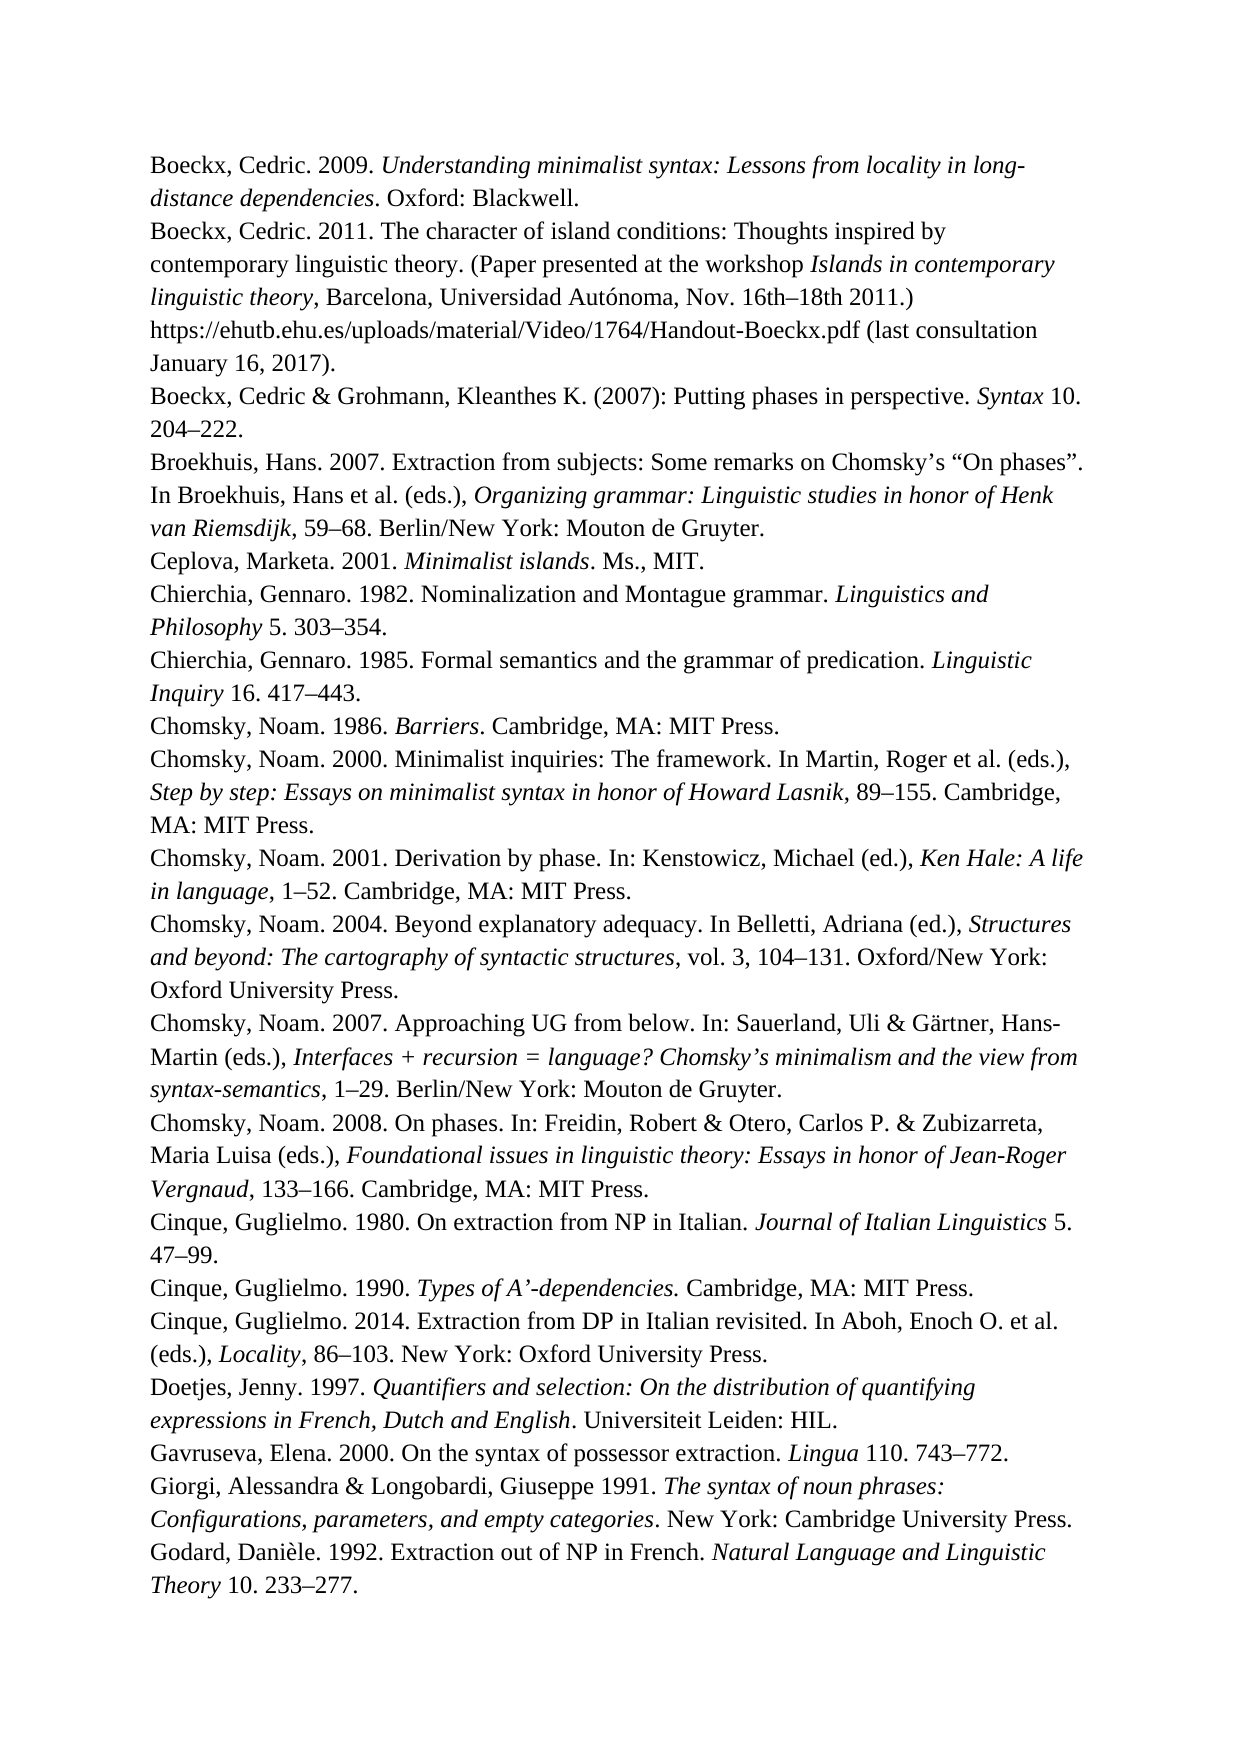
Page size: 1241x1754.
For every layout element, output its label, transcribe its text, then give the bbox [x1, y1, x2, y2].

text Ceplova, Marketa. 2001. Minimalist islands. Ms., MIT. [150, 546, 1090, 575]
text Giorgi, Alessandra & Longobardi, Giuseppe 1991. The syntax of noun phrases: Configurations, parameters, and empty categories. New York: Cambridge University Press. [150, 1471, 1090, 1533]
text Godard, Danièle. 1992. Extraction out of NP in French. Natural Language and Linguistic Theory 10. 233–277. [150, 1537, 1090, 1599]
text Chomsky, Noam. 2008. On phases. In: Freidin, Robert & Otero, Carlos P. & Zubizarreta, Maria Luisa (eds.), Foundational issues in linguistic theory: Essays in honor of Jean-Roger Vergnaud, 133–166. Cambridge, MA: MIT Press. [150, 1108, 1090, 1202]
text Cinque, Guglielmo. 1990. Types of A’-dependencies. Cambridge, MA: MIT Press. [150, 1273, 1090, 1301]
text Boeckx, Cedric. 2011. The character of island conditions: Thoughts inspired by contemporary linguistic theory. (Paper presented at the workshop Islands in contemporary linguistic theory, Barcelona, Universidad Autónoma, Nov. 16th–18th 2011.) https://ehutb.ehu.es/uploads/material/Video/1764/Handout-Boeckx.pdf (last consultation January 16, 2017). [150, 216, 1090, 377]
text Doetjes, Jenny. 1997. Quantifiers and selection: On the distribution of quantifying expressions in French, Dutch and English. Universiteit Leiden: HIL. [150, 1372, 1090, 1433]
text Chomsky, Noam. 1986. Barriers. Cambridge, MA: MIT Press. [150, 711, 1090, 740]
text Cinque, Guglielmo. 2014. Extraction from DP in Italian revisited. In Aboh, Enoch O. et al. (eds.), Locality, 86–103. New York: Oxford University Press. [150, 1306, 1090, 1367]
text Chomsky, Noam. 2007. Approaching UG from below. In: Sauerland, Uli & Gärtner, Hans-Martin (eds.), Interfaces + recursion = language? Chomsky’s minimalism and the view from syntax-semantics, 1–29. Berlin/New York: Mouton de Gruyter. [150, 1008, 1090, 1103]
text Chomsky, Noam. 2000. Minimalist inquiries: The framework. In Martin, Roger et al. (eds.), Step by step: Essays on minimalist syntax in honor of Howard Lasnik, 89–155. Cambridge, MA: MIT Press. [150, 744, 1090, 839]
text Boeckx, Cedric. 2009. Understanding minimalist syntax: Lessons from locality in long-distance dependencies. Oxford: Blackwell. [150, 150, 1090, 212]
text Cinque, Guglielmo. 1980. On extraction from NP in Italian. Journal of Italian Linguistics 5. 47–99. [150, 1207, 1090, 1268]
text Chomsky, Noam. 2001. Derivation by phase. In: Kenstowicz, Michael (ed.), Ken Hale: A life in language, 1–52. Cambridge, MA: MIT Press. [150, 843, 1090, 905]
text Chierchia, Gennaro. 1985. Formal semantics and the grammar of predication. Linguistic Inquiry 16. 417–443. [150, 645, 1090, 707]
text Boeckx, Cedric & Grohmann, Kleanthes K. (2007): Putting phases in perspective. Syntax 10. 204–222. [150, 381, 1090, 443]
text Chierchia, Gennaro. 1982. Nominalization and Montague grammar. Linguistics and Philosophy 5. 303–354. [150, 579, 1090, 641]
text Chomsky, Noam. 2004. Beyond explanatory adequacy. In Belletti, Adriana (ed.), Structures and beyond: The cartography of syntactic structures, vol. 3, 104–131. Oxford/New York: Oxford University Press. [150, 909, 1090, 1004]
text Gavruseva, Elena. 2000. On the syntax of possessor extraction. Lingua 110. 743–772. [150, 1438, 1090, 1467]
text Broekhuis, Hans. 2007. Extraction from subjects: Some remarks on Chomsky’s “On phases”. In Broekhuis, Hans et al. (eds.), Organizing grammar: Linguistic studies in honor of Henk van Riemsdijk, 59–68. Berlin/New York: Mouton de Gruyter. [150, 447, 1090, 542]
